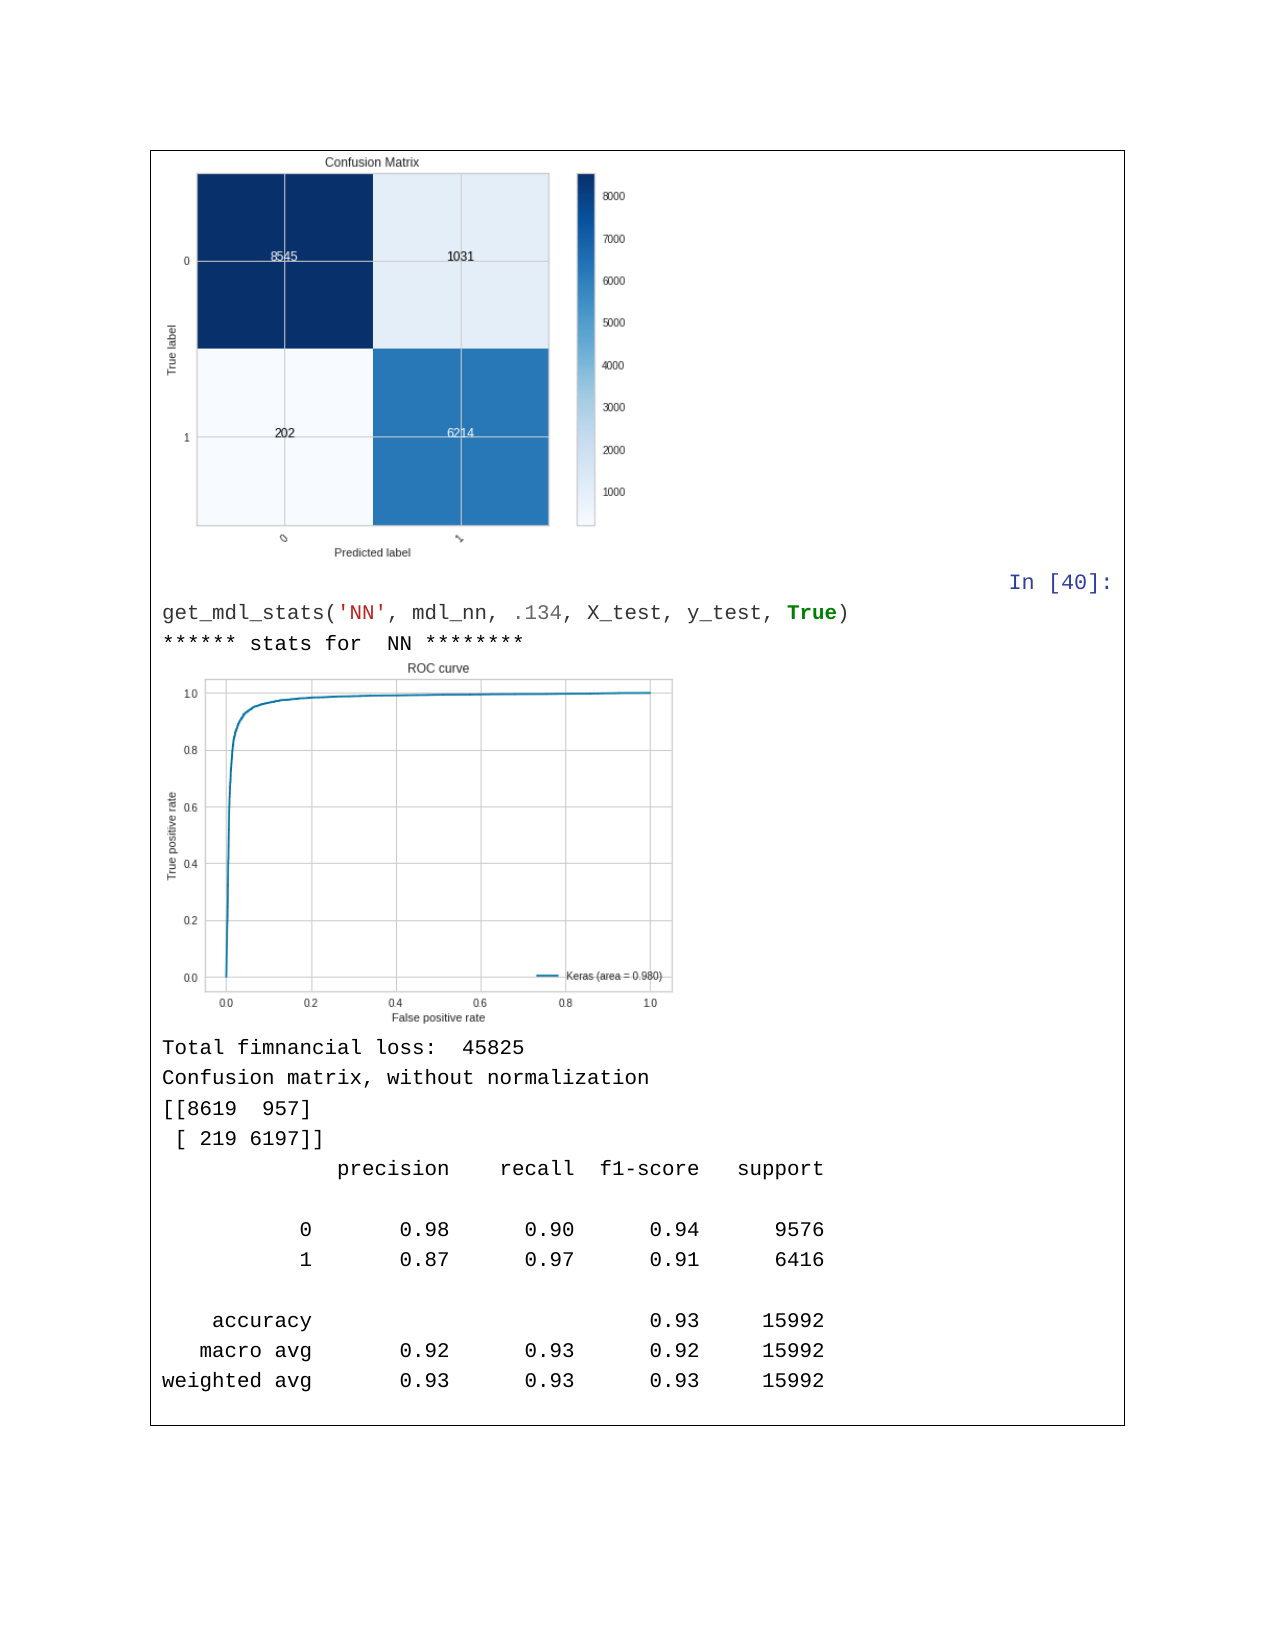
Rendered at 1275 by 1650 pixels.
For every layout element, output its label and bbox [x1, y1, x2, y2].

table_header [151, 151, 1124, 1424]
picture [161, 656, 678, 1031]
picture [161, 151, 632, 566]
